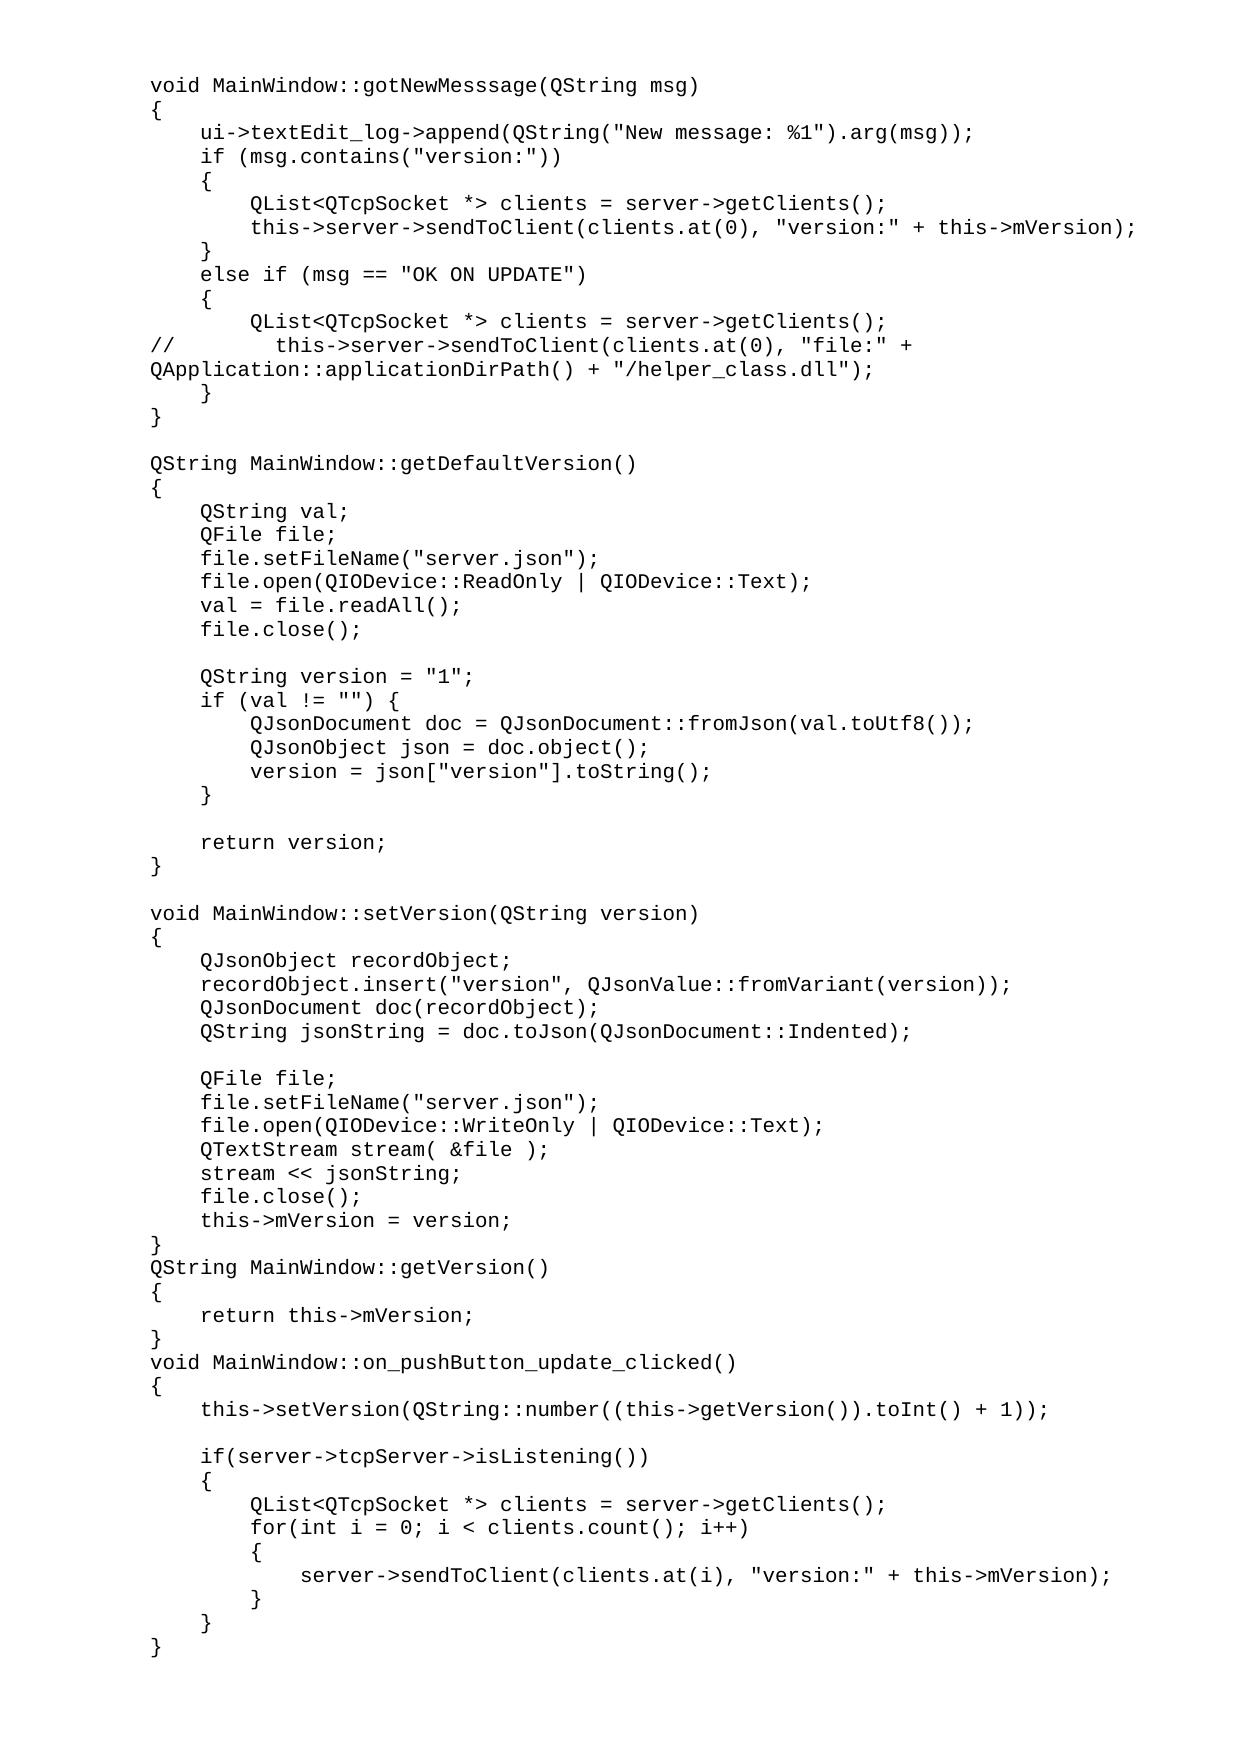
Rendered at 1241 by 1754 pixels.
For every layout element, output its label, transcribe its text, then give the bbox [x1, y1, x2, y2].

text } [150, 784, 1165, 808]
text void MainWindow::gotNewMesssage(QString msg) [150, 75, 1165, 99]
text server->sendToClient(clients.at(i), "version:" + this->mVersion); [150, 1565, 1165, 1588]
text QString MainWindow::getDefaultVersion() [150, 453, 1165, 477]
text // this->server->sendToClient(clients.at(0), "file:" + QApplication::applicationDirPath() + "/helper_class.dll"); [150, 335, 1165, 382]
text QJsonDocument doc(recordObject); [150, 997, 1165, 1021]
text QList<QTcpSocket *> clients = server->getClients(); [150, 193, 1165, 217]
text { [150, 169, 1165, 193]
text } [150, 1612, 1165, 1636]
text { [150, 926, 1165, 950]
text { [150, 477, 1165, 501]
text recordObject.insert("version", QJsonValue::fromVariant(version)); [150, 973, 1165, 997]
text return this->mVersion; [150, 1304, 1165, 1328]
text file.setFileName("server.json"); [150, 548, 1165, 572]
text { [150, 1281, 1165, 1304]
text } [150, 1588, 1165, 1612]
text file.open(QIODevice::ReadOnly | QIODevice::Text); [150, 572, 1165, 595]
text void MainWindow::setVersion(QString version) [150, 903, 1165, 926]
text } [150, 1234, 1165, 1257]
text void MainWindow::on_pushButton_update_clicked() [150, 1352, 1165, 1376]
text QJsonDocument doc = QJsonDocument::fromJson(val.toUtf8()); [150, 713, 1165, 737]
text } [150, 855, 1165, 879]
text } [150, 241, 1165, 264]
text QTextStream stream( &file ); [150, 1139, 1165, 1163]
text QString jsonString = doc.toJson(QJsonDocument::Indented); [150, 1021, 1165, 1044]
text if (val != "") { [150, 690, 1165, 713]
text file.setFileName("server.json"); [150, 1092, 1165, 1115]
text this->mVersion = version; [150, 1210, 1165, 1234]
text ui->textEdit_log->append(QString("New message: %1").arg(msg)); [150, 122, 1165, 146]
text this->setVersion(QString::number((this->getVersion()).toInt() + 1)); [150, 1399, 1165, 1423]
text val = file.readAll(); [150, 595, 1165, 619]
text if(server->tcpServer->isListening()) [150, 1446, 1165, 1470]
text { [150, 1470, 1165, 1494]
text QJsonObject recordObject; [150, 950, 1165, 973]
text { [150, 99, 1165, 122]
text for(int i = 0; i < clients.count(); i++) [150, 1517, 1165, 1541]
text else if (msg == "OK ON UPDATE") [150, 264, 1165, 288]
text } [150, 382, 1165, 406]
text QString MainWindow::getVersion() [150, 1257, 1165, 1281]
text QFile file; [150, 1068, 1165, 1092]
text return version; [150, 832, 1165, 855]
text { [150, 1376, 1165, 1399]
text if (msg.contains("version:")) [150, 146, 1165, 169]
text file.close(); [150, 1186, 1165, 1210]
text this->server->sendToClient(clients.at(0), "version:" + this->mVersion); [150, 217, 1165, 241]
text } [150, 406, 1165, 430]
text QString val; [150, 501, 1165, 524]
text QList<QTcpSocket *> clients = server->getClients(); [150, 1494, 1165, 1517]
text version = json["version"].toString(); [150, 761, 1165, 784]
text QString version = "1"; [150, 666, 1165, 690]
text { [150, 1541, 1165, 1565]
text file.close(); [150, 619, 1165, 642]
text } [150, 1636, 1165, 1659]
text QFile file; [150, 524, 1165, 548]
text { [150, 288, 1165, 311]
text QJsonObject json = doc.object(); [150, 737, 1165, 761]
text } [150, 1328, 1165, 1352]
text stream << jsonString; [150, 1163, 1165, 1186]
text QList<QTcpSocket *> clients = server->getClients(); [150, 311, 1165, 335]
text file.open(QIODevice::WriteOnly | QIODevice::Text); [150, 1115, 1165, 1139]
